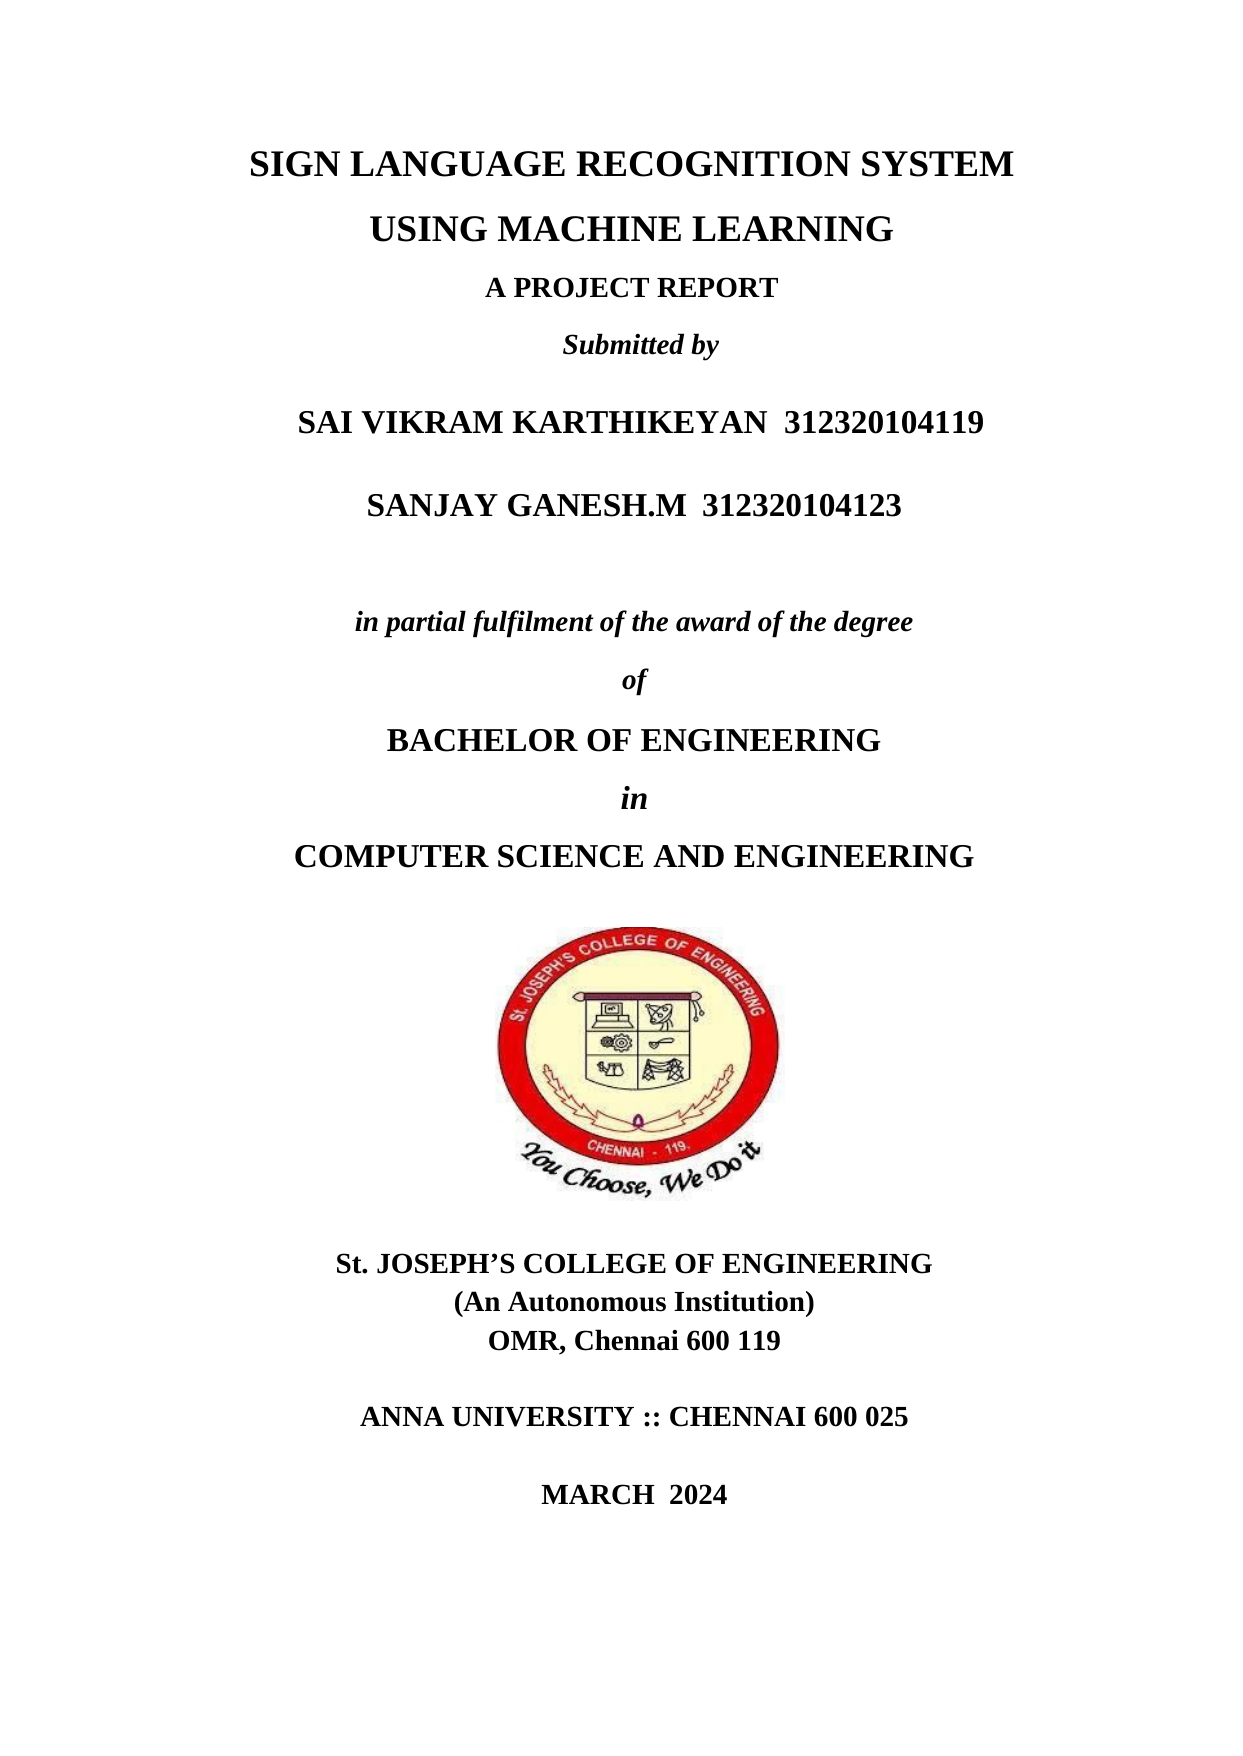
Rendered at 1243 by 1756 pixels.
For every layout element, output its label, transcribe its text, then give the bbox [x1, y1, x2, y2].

picture [495, 927, 786, 1201]
text COMPUTER SCIENCE AND ENGINEERING [248, 836, 1020, 874]
text MARCH 2024 [248, 1477, 1020, 1510]
subtitle A PROJECT REPORT [248, 271, 1015, 304]
subtitle SANJAY GANESH.M 312320104123 [248, 485, 1020, 523]
text in partial fulfilment of the award of the degree of [354, 604, 914, 696]
text Submitted by [248, 327, 1033, 361]
text BACHELOR OF ENGINEERING [248, 721, 1019, 759]
text (An Autonomous Institution) OMR, Chennai 600 119 [453, 1284, 816, 1357]
subtitle ANNA UNIVERSITY :: CHENNAI 600 025 [248, 1399, 1020, 1433]
text SAI VIKRAM KARTHIKEYAN 312320104119 [248, 402, 1033, 441]
title SIGN LANGUAGE RECOGNITION SYSTEM USING MACHINE LEARNING [248, 142, 1015, 250]
subtitle St. JOSEPH’S COLLEGE OF ENGINEERING [248, 1246, 1020, 1280]
text in [248, 778, 1020, 817]
